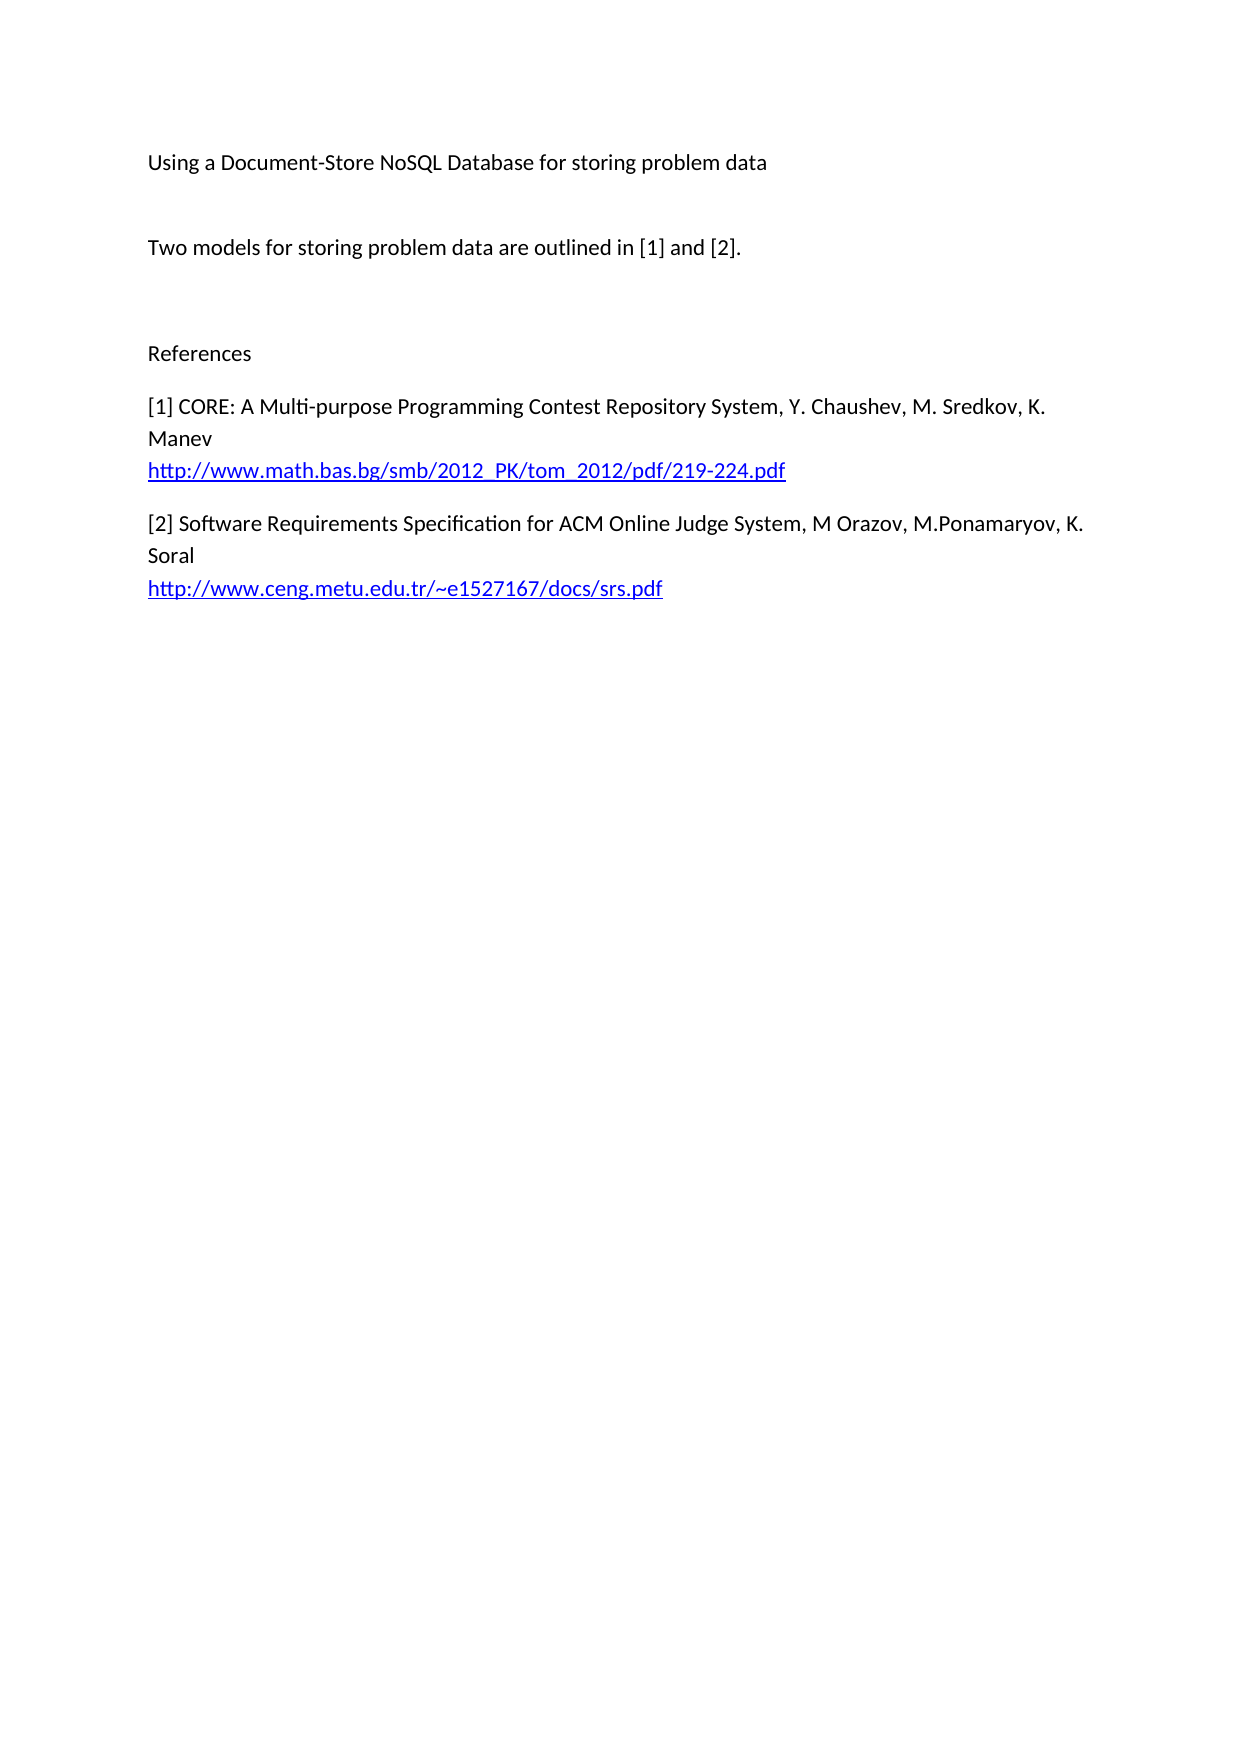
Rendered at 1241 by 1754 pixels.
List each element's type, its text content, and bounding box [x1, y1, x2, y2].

text References [148, 339, 1093, 367]
text [1] CORE: A Multi-purpose Programming Contest Repository System, Y. Chaushev, M. Sredkov, K. Manev http://www.math.bas.bg/smb/2012_PK/tom_2012/pdf/219-224.pdf [148, 392, 1093, 484]
text Two models for storing problem data are outlined in [1] and [2]. [148, 233, 1093, 261]
text Using a Document-Store NoSQL Database for storing problem data [148, 148, 1093, 208]
text [2] Software Requirements Specification for ACM Online Judge System, M Orazov, M.Ponamaryov, K. Soral http://www.ceng.metu.edu.tr/~e1527167/docs/srs.pdf [148, 509, 1093, 602]
